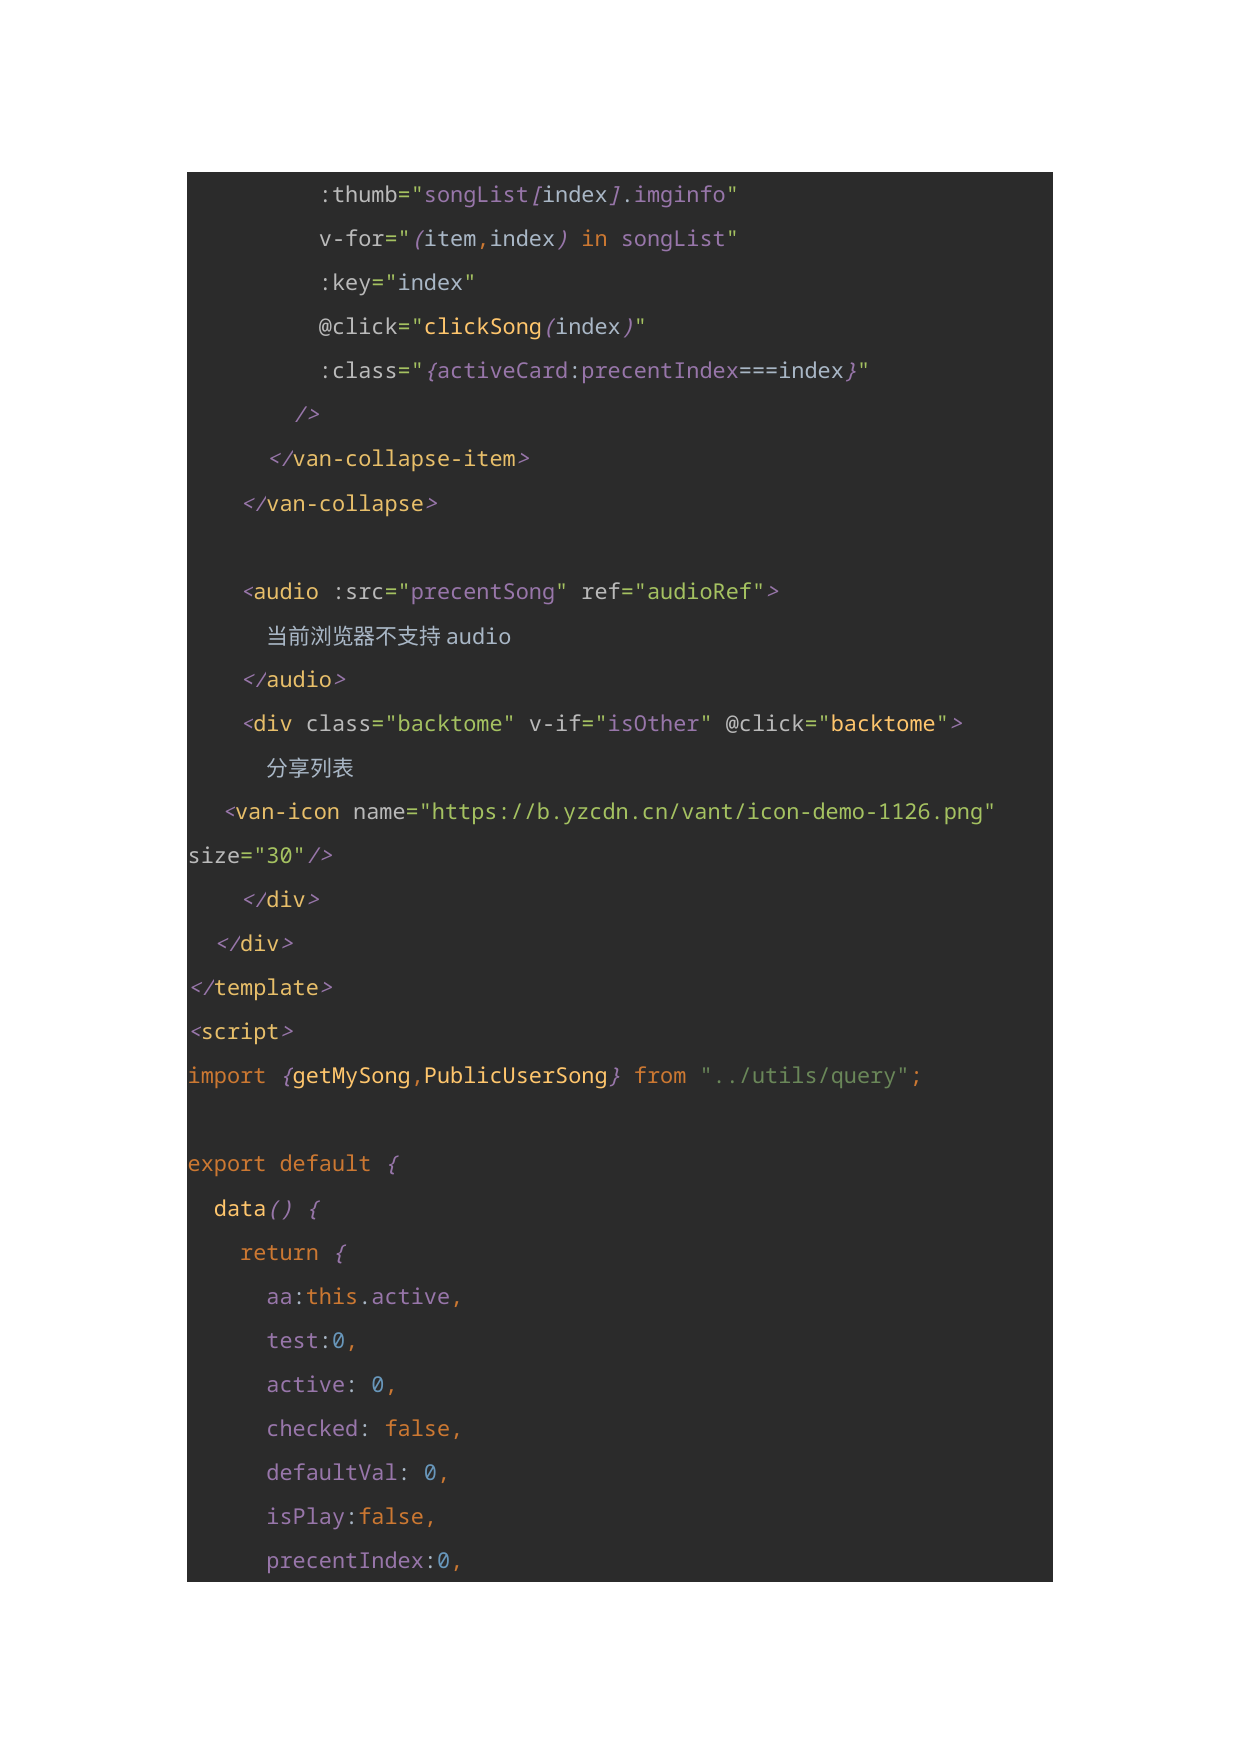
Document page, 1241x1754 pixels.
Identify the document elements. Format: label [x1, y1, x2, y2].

text [187, 172, 1053, 1582]
